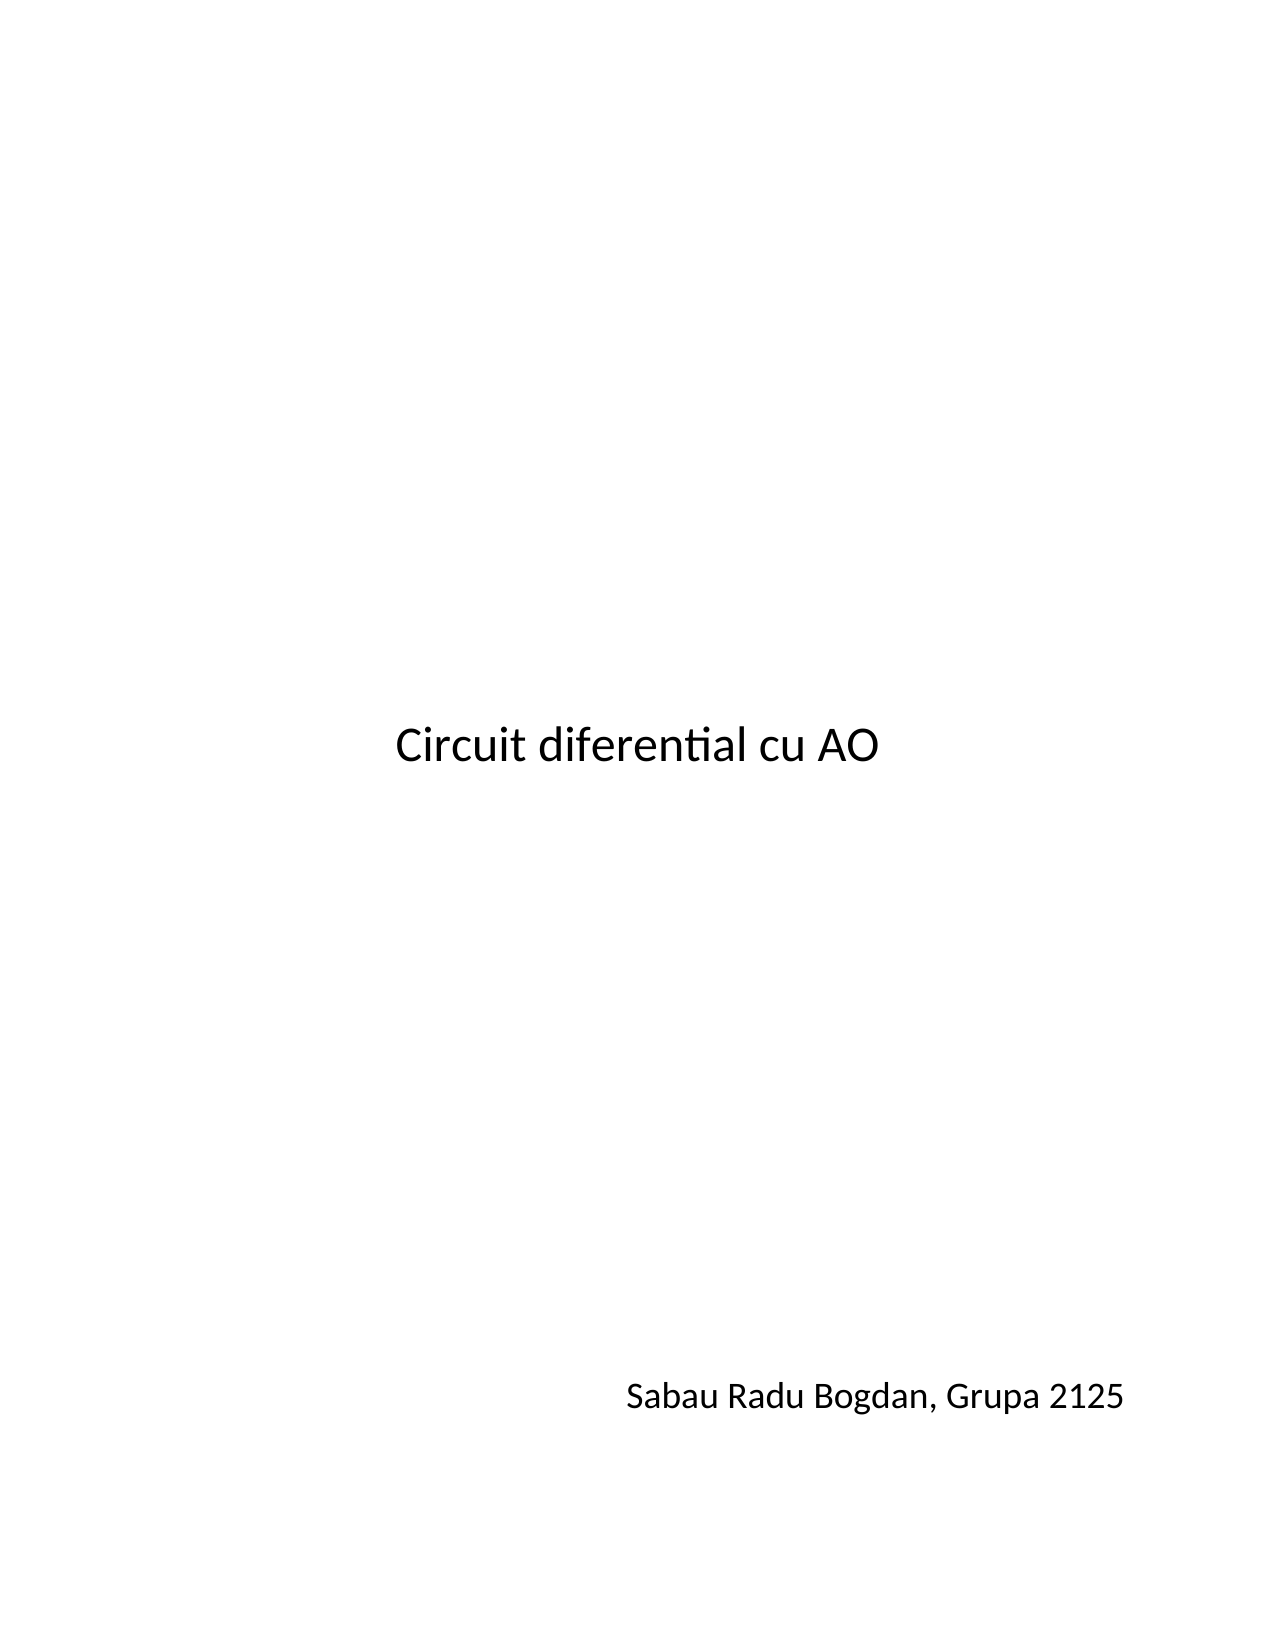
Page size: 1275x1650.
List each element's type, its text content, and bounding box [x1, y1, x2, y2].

text Circuit diferential cu AO [150, 712, 1125, 773]
text Sabau Radu Bogdan, Grupa 2125 [150, 1372, 1125, 1418]
